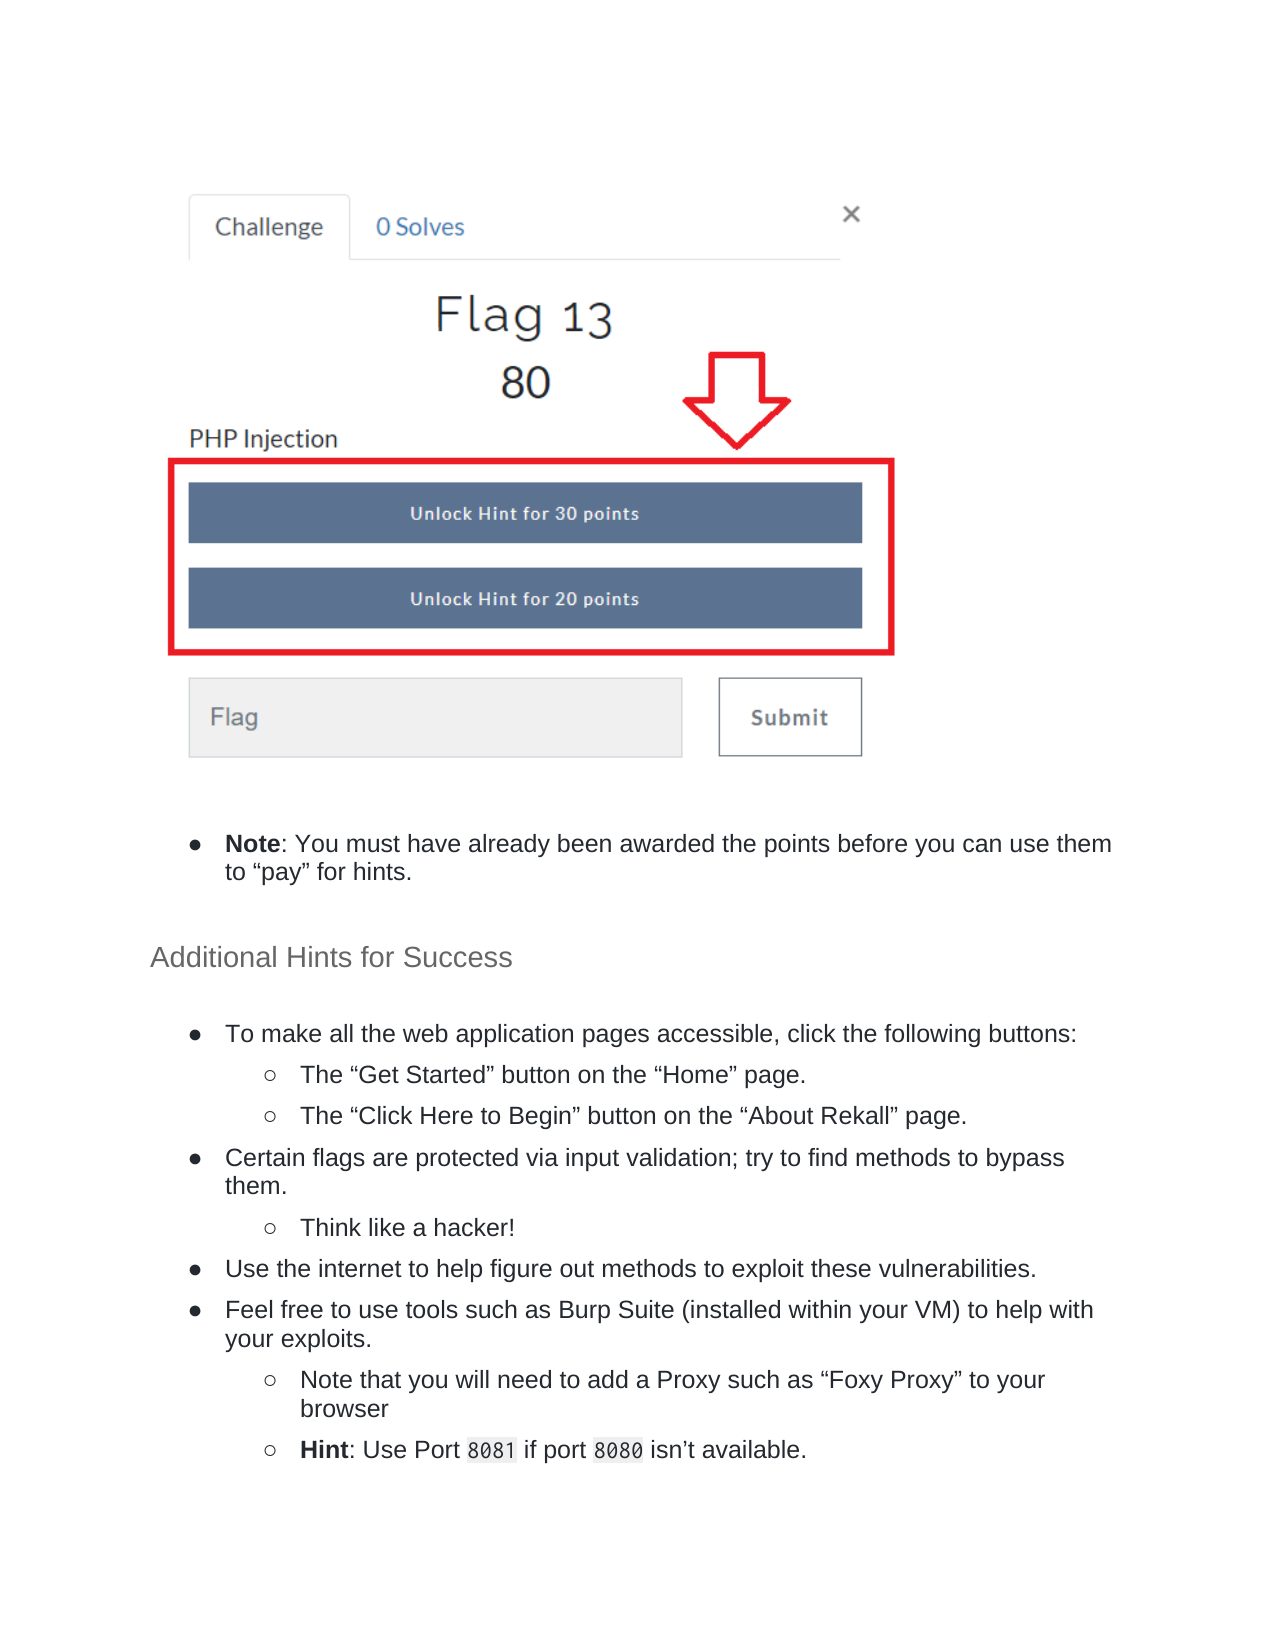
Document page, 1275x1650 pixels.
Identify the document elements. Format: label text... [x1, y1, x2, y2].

list Hint: Use Port 8081 if port 8080 isn’t available. [262, 1435, 1125, 1464]
list The “Get Started” button on the “Home” page. [262, 1060, 1125, 1089]
subtitle Additional Hints for Success [150, 940, 1125, 973]
list Certain flags are protected via input validation; try to find methods to bypass them. [187, 1143, 1125, 1200]
list Think like a hacker! [262, 1213, 1125, 1241]
list Use the internet to help figure out methods to exploit these vulnerabilities. [187, 1254, 1125, 1283]
list Note: You must have already been awarded the points before you can use them to “pay” for hints. [187, 828, 1125, 886]
picture [150, 150, 927, 816]
list Note that you will need to add a Proxy such as “Foxy Proxy” to your browser [262, 1365, 1125, 1423]
list To make all the web application pages accessible, click the following buttons: [187, 1019, 1125, 1048]
list The “Click Here to Begin” button on the “About Rekall” page. [262, 1101, 1125, 1130]
list Feel free to use tools such as Burp Suite (installed within your VM) to help with your exploits. [187, 1295, 1125, 1353]
